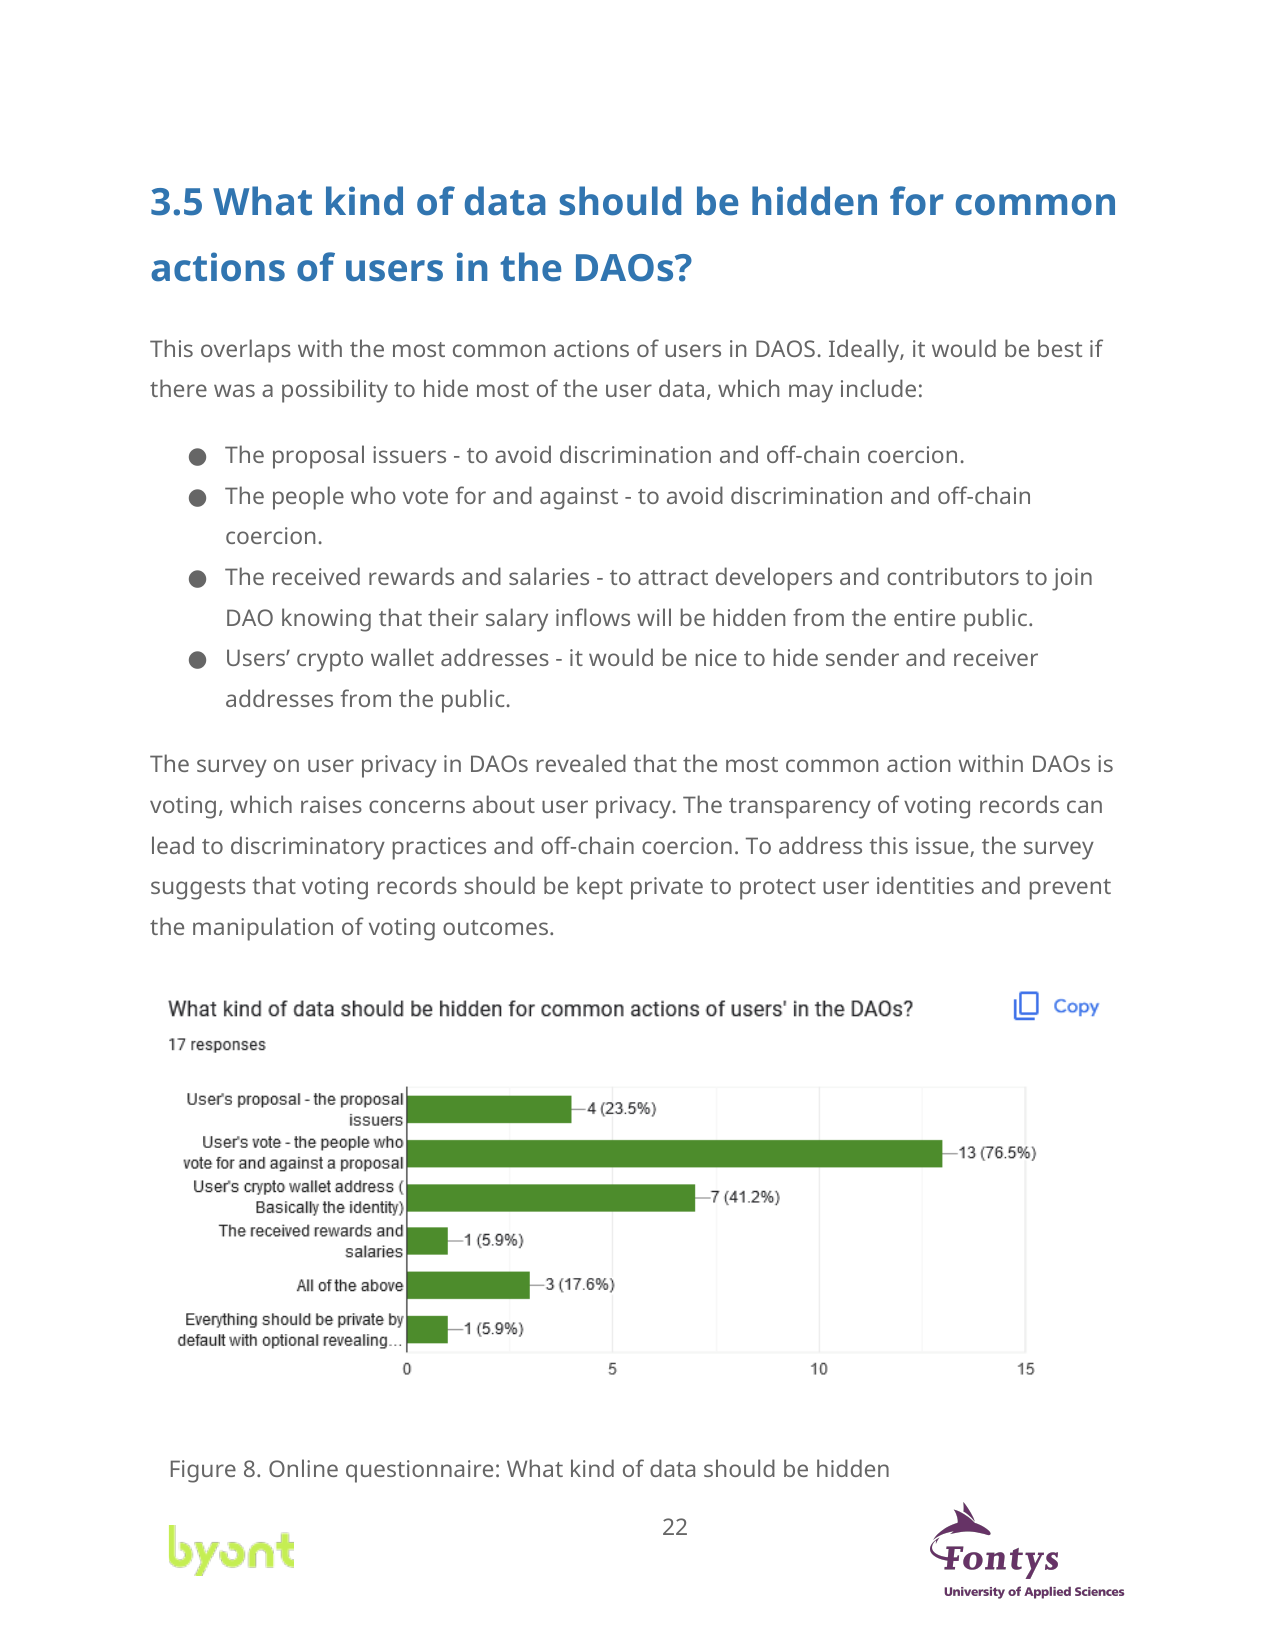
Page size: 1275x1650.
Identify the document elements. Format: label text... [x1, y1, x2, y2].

list Users’ crypto wallet addresses - it would be nice to hide sender and receiver addresses from the public. [187, 642, 1125, 714]
text Figure 8. Online questionnaire: What kind of data should be hidden for common actions of users in the DAOs? [150, 1452, 1125, 1484]
list The proposal issuers - to avoid discrimination and off-chain coercion. [187, 439, 1125, 470]
subtitle 3.5 What kind of data should be hidden for common actions of users in the DAOs? [150, 175, 1125, 292]
list The received rewards and salaries - to attract developers and contributors to join DAO knowing that their salary inflows will be hidden from the entire public. [187, 561, 1125, 633]
picture [150, 976, 1125, 1419]
picture [928, 1500, 1126, 1600]
text This overlaps with the most common actions of users in DAOS. Ideally, it would be best if there was a possibility to hide most of the user data, which may include: [150, 333, 1125, 404]
text The survey on user privacy in DAOs revealed that the most common action within DAOs is voting, which raises concerns about user privacy. The transparency of voting records can lead to discriminatory practices and off-chain coercion. To address this issue, the survey suggests that voting records should be kept private to protect user identities and prevent the manipulation of voting outcomes. [150, 748, 1125, 942]
list The people who vote for and against - to avoid discrimination and off-chain coercion. [187, 479, 1125, 551]
picture [168, 1525, 294, 1576]
